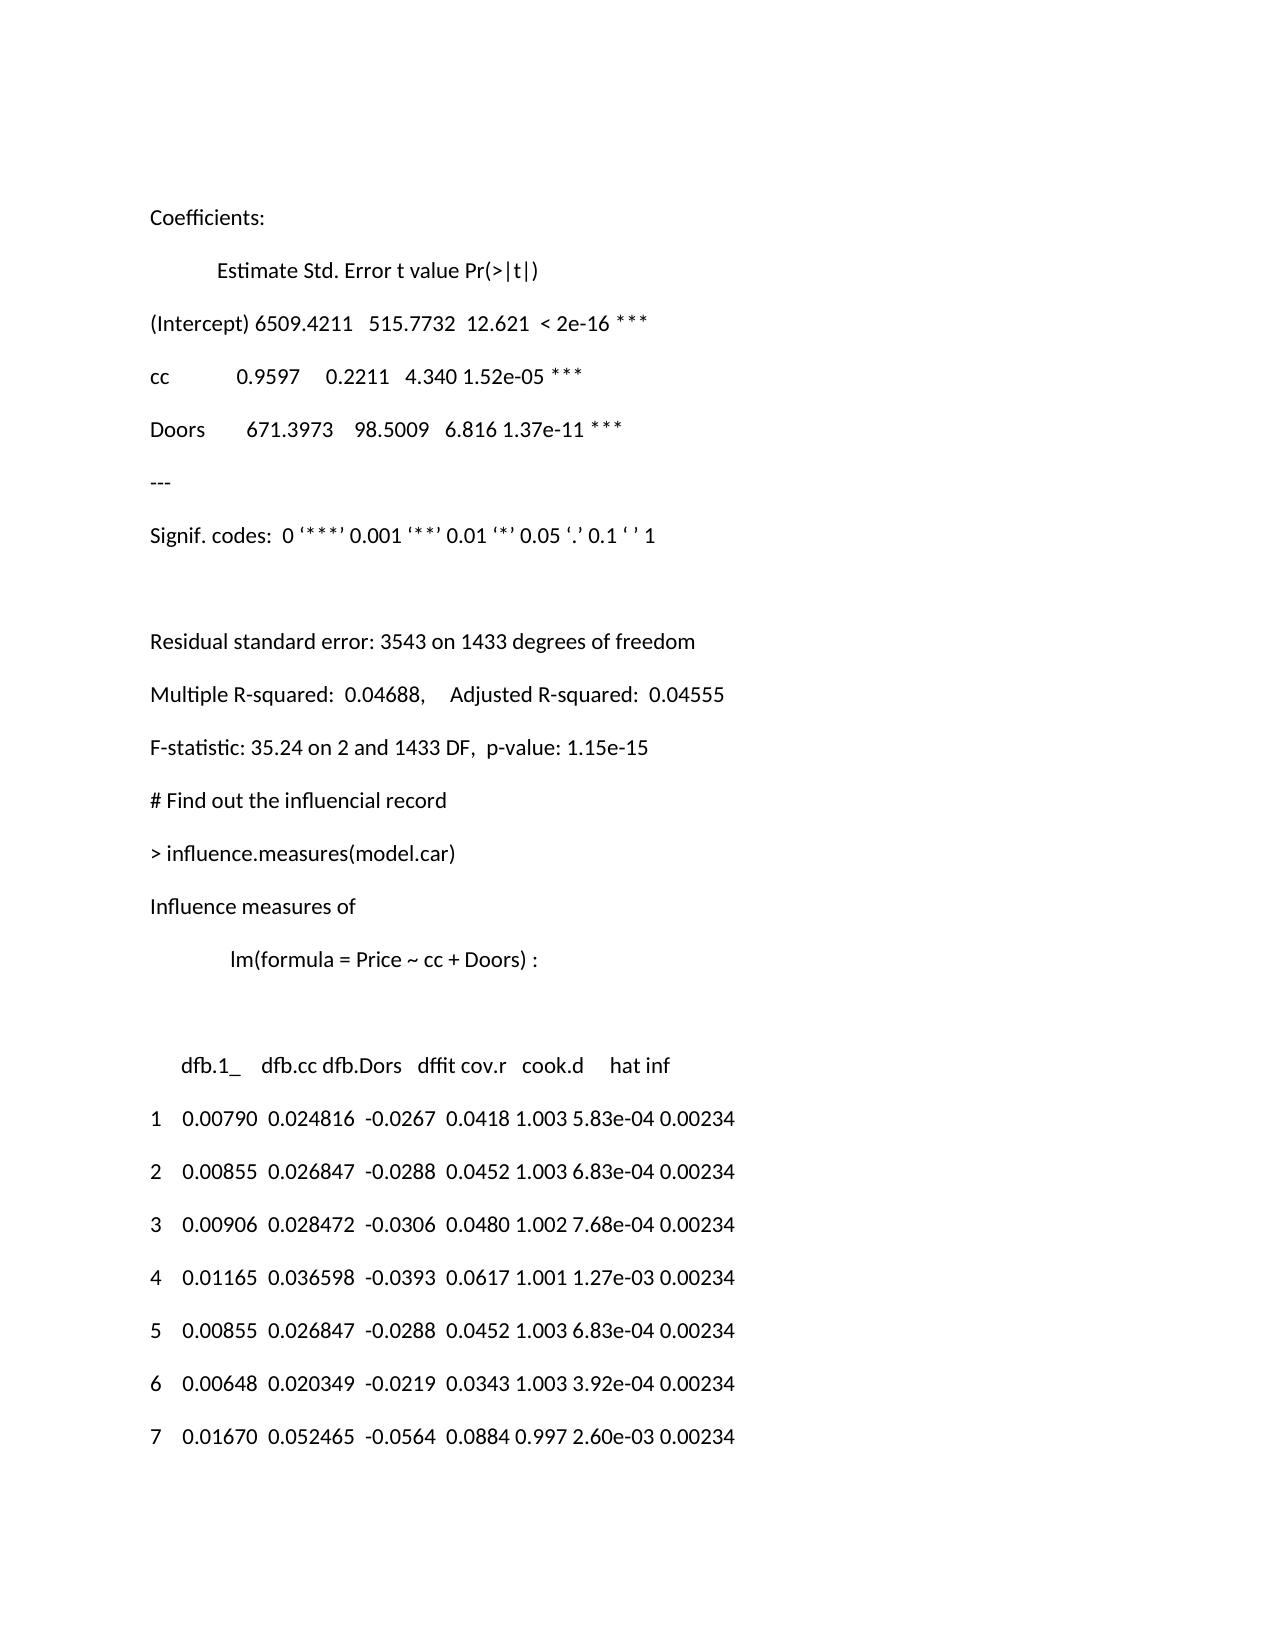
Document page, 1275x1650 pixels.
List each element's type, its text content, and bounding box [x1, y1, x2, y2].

text > influence.measures(model.car) [150, 839, 1125, 867]
text Estimate Std. Error t value Pr(>|t|) [150, 256, 1125, 284]
text --- [150, 468, 1125, 496]
text 1 0.00790 0.024816 -0.0267 0.0418 1.003 5.83e-04 0.00234 [150, 1104, 1125, 1132]
text Signif. codes: 0 ‘***’ 0.001 ‘**’ 0.01 ‘*’ 0.05 ‘.’ 0.1 ‘ ’ 1 [150, 521, 1125, 549]
text F-statistic: 35.24 on 2 and 1433 DF, p-value: 1.15e-15 [150, 733, 1125, 761]
text 5 0.00855 0.026847 -0.0288 0.0452 1.003 6.83e-04 0.00234 [150, 1316, 1125, 1344]
text lm(formula = Price ~ cc + Doors) : [150, 945, 1125, 973]
text 3 0.00906 0.028472 -0.0306 0.0480 1.002 7.68e-04 0.00234 [150, 1210, 1125, 1238]
text cc 0.9597 0.2211 4.340 1.52e-05 *** [150, 362, 1125, 390]
text 6 0.00648 0.020349 -0.0219 0.0343 1.003 3.92e-04 0.00234 [150, 1369, 1125, 1397]
text 7 0.01670 0.052465 -0.0564 0.0884 0.997 2.60e-03 0.00234 [150, 1422, 1125, 1451]
text dfb.1_ dfb.cc dfb.Dors dffit cov.r cook.d hat inf [150, 1051, 1125, 1079]
text Coefficients: [150, 203, 1125, 231]
text Doors 671.3973 98.5009 6.816 1.37e-11 *** [150, 415, 1125, 443]
text Influence measures of [150, 892, 1125, 920]
text 4 0.01165 0.036598 -0.0393 0.0617 1.001 1.27e-03 0.00234 [150, 1263, 1125, 1291]
text (Intercept) 6509.4211 515.7732 12.621 < 2e-16 *** [150, 309, 1125, 337]
text Multiple R-squared: 0.04688, Adjusted R-squared: 0.04555 [150, 680, 1125, 708]
text 2 0.00855 0.026847 -0.0288 0.0452 1.003 6.83e-04 0.00234 [150, 1157, 1125, 1185]
text # Find out the influencial record [150, 786, 1125, 814]
text Residual standard error: 3543 on 1433 degrees of freedom [150, 627, 1125, 655]
